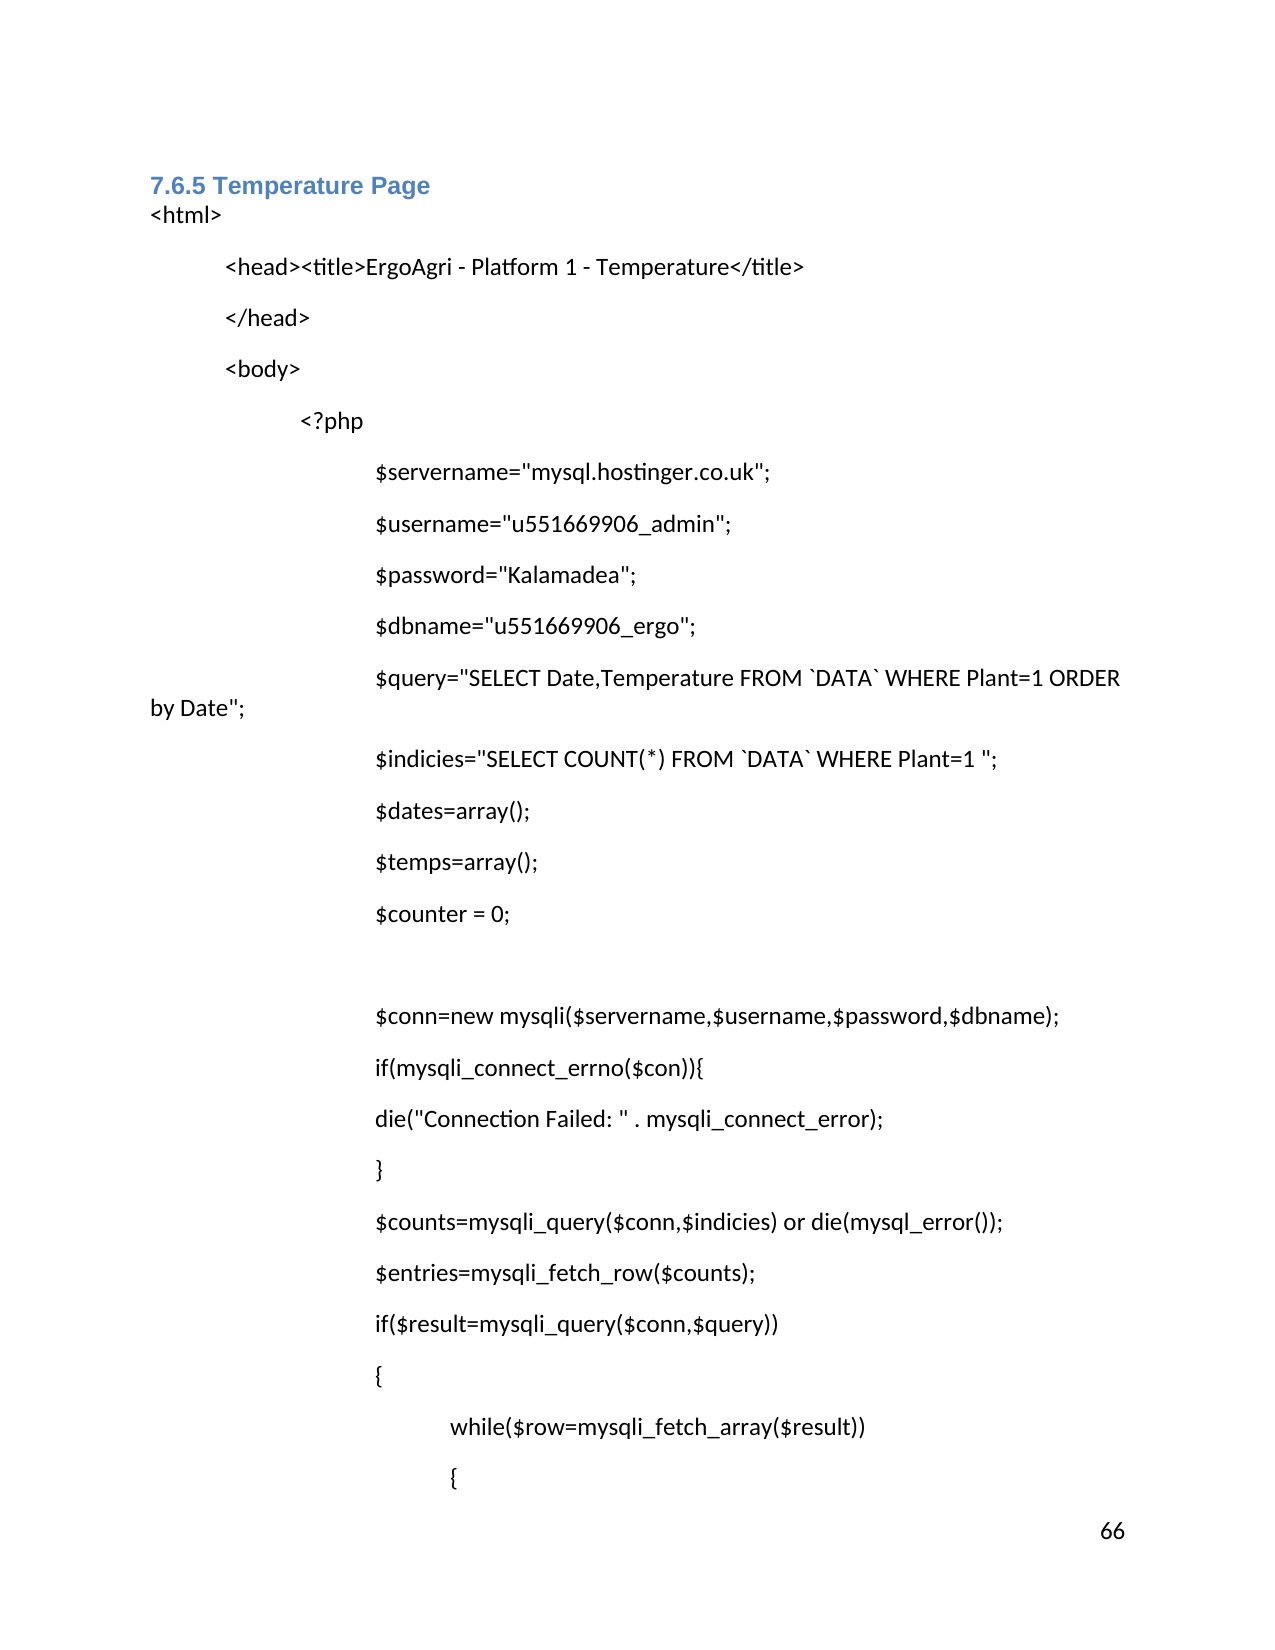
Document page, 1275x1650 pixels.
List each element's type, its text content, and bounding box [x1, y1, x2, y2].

subtitle 7.6.5 Temperature Page [150, 171, 1125, 199]
text $counts=mysqli_query($conn,$indicies) or die(mysql_error()); [150, 1206, 1125, 1236]
text $temps=array(); [150, 846, 1125, 877]
text <html> [150, 199, 1125, 230]
text if($result=mysqli_query($conn,$query)) [150, 1308, 1125, 1339]
text <body> [150, 354, 1125, 384]
text while($row=mysqli_fetch_array($result)) [150, 1411, 1125, 1442]
text $conn=new mysqli($servername,$username,$password,$dbname); [150, 1000, 1125, 1031]
text $servername="mysql.hostinger.co.uk"; [150, 456, 1125, 487]
text { [150, 1360, 1125, 1390]
text die("Connection Failed: " . mysqli_connect_error); [150, 1103, 1125, 1134]
text <?php [150, 405, 1125, 436]
text $dates=array(); [150, 795, 1125, 826]
text if(mysqli_connect_errno($con)){ [150, 1052, 1125, 1082]
text <head><title>ErgoAgri - Platform 1 - Temperature</title> [150, 251, 1125, 281]
text $indicies="SELECT COUNT(*) FROM `DATA` WHERE Plant=1 "; [150, 744, 1125, 774]
text { [150, 1463, 1125, 1493]
text </head> [150, 302, 1125, 333]
text $counter = 0; [150, 898, 1125, 928]
text $entries=mysqli_fetch_row($counts); [150, 1257, 1125, 1288]
text $username="u551669906_admin"; [150, 508, 1125, 538]
text $dbname="u551669906_ergo"; [150, 610, 1125, 641]
text $query="SELECT Date,Temperature FROM `DATA` WHERE Plant=1 ORDER by Date"; [150, 662, 1125, 723]
text } [150, 1154, 1125, 1185]
text $password="Kalamadea"; [150, 559, 1125, 589]
